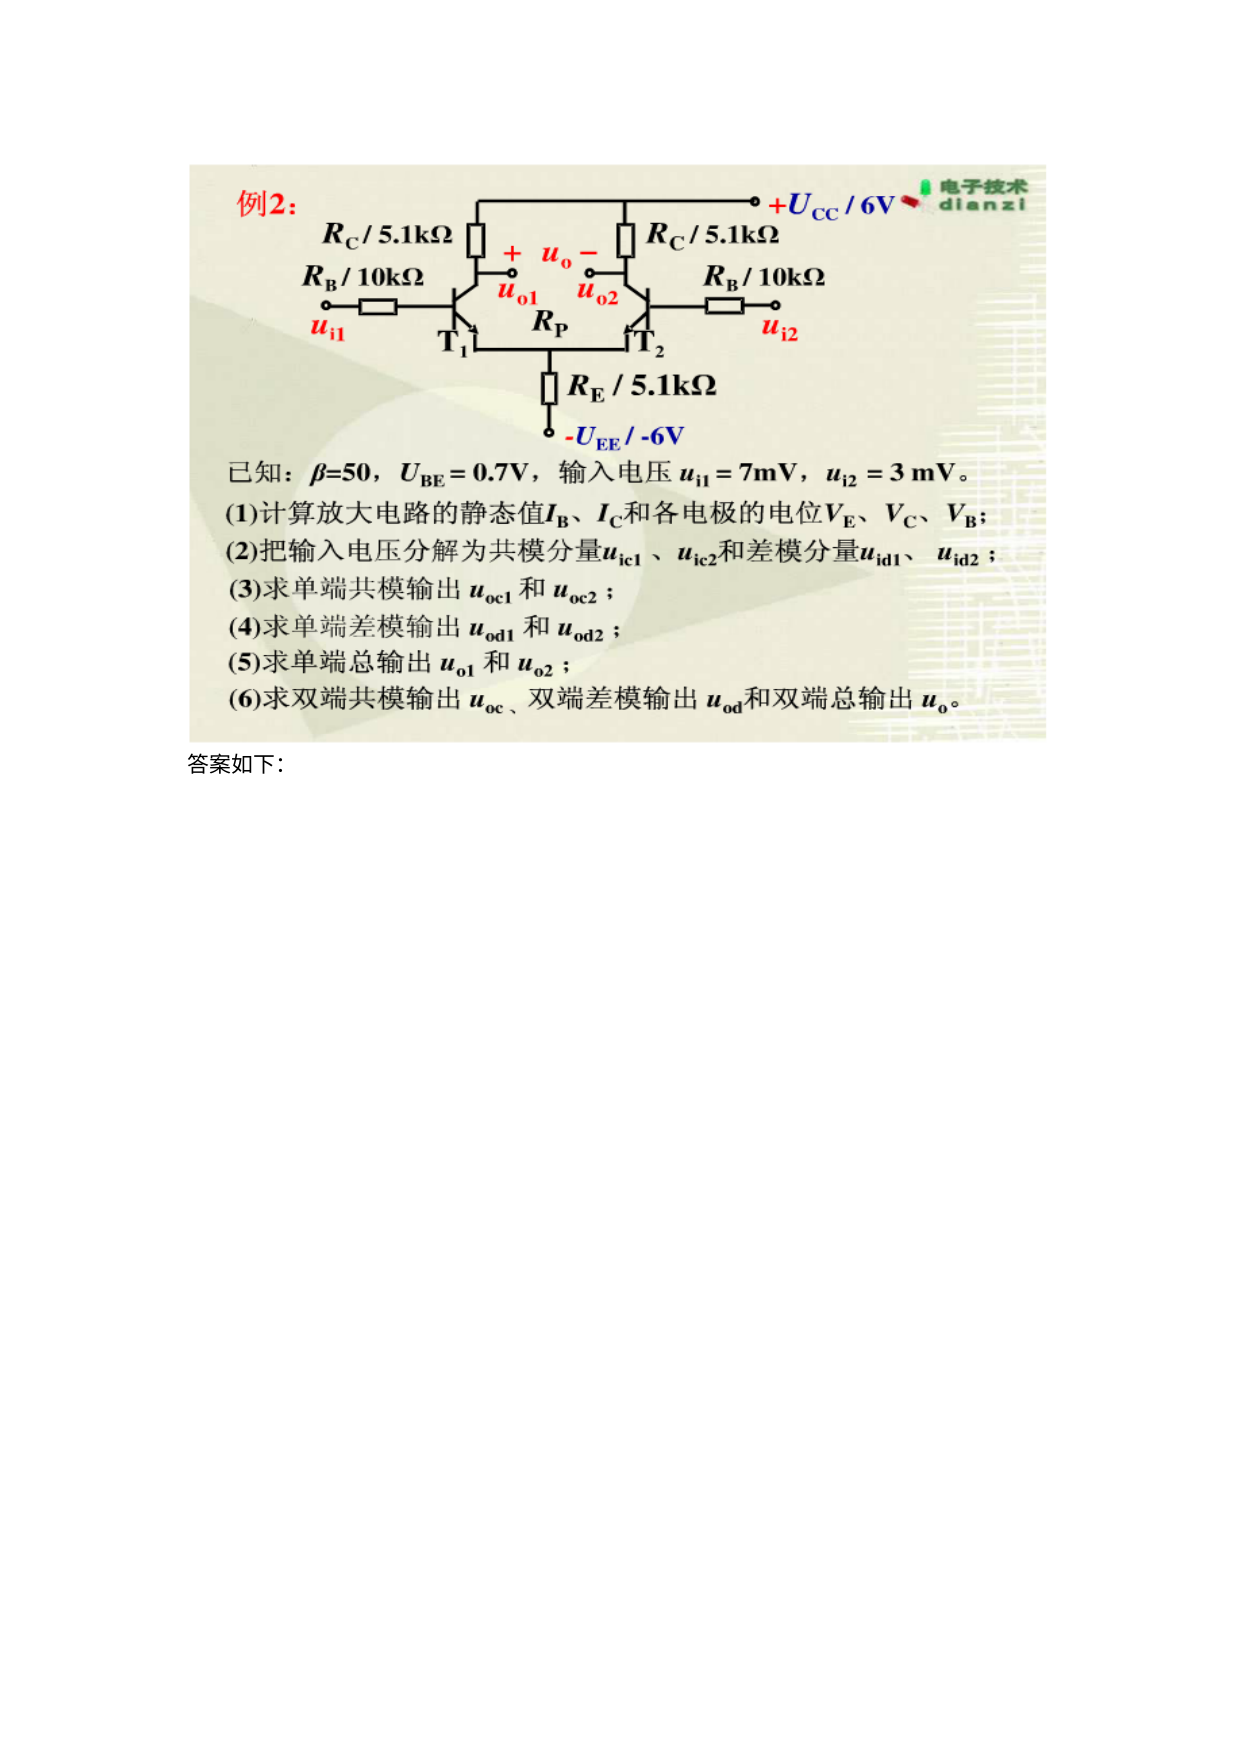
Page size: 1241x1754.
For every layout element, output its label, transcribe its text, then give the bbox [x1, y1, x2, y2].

text 答案如下： [187, 747, 1053, 779]
picture [187, 162, 1053, 745]
